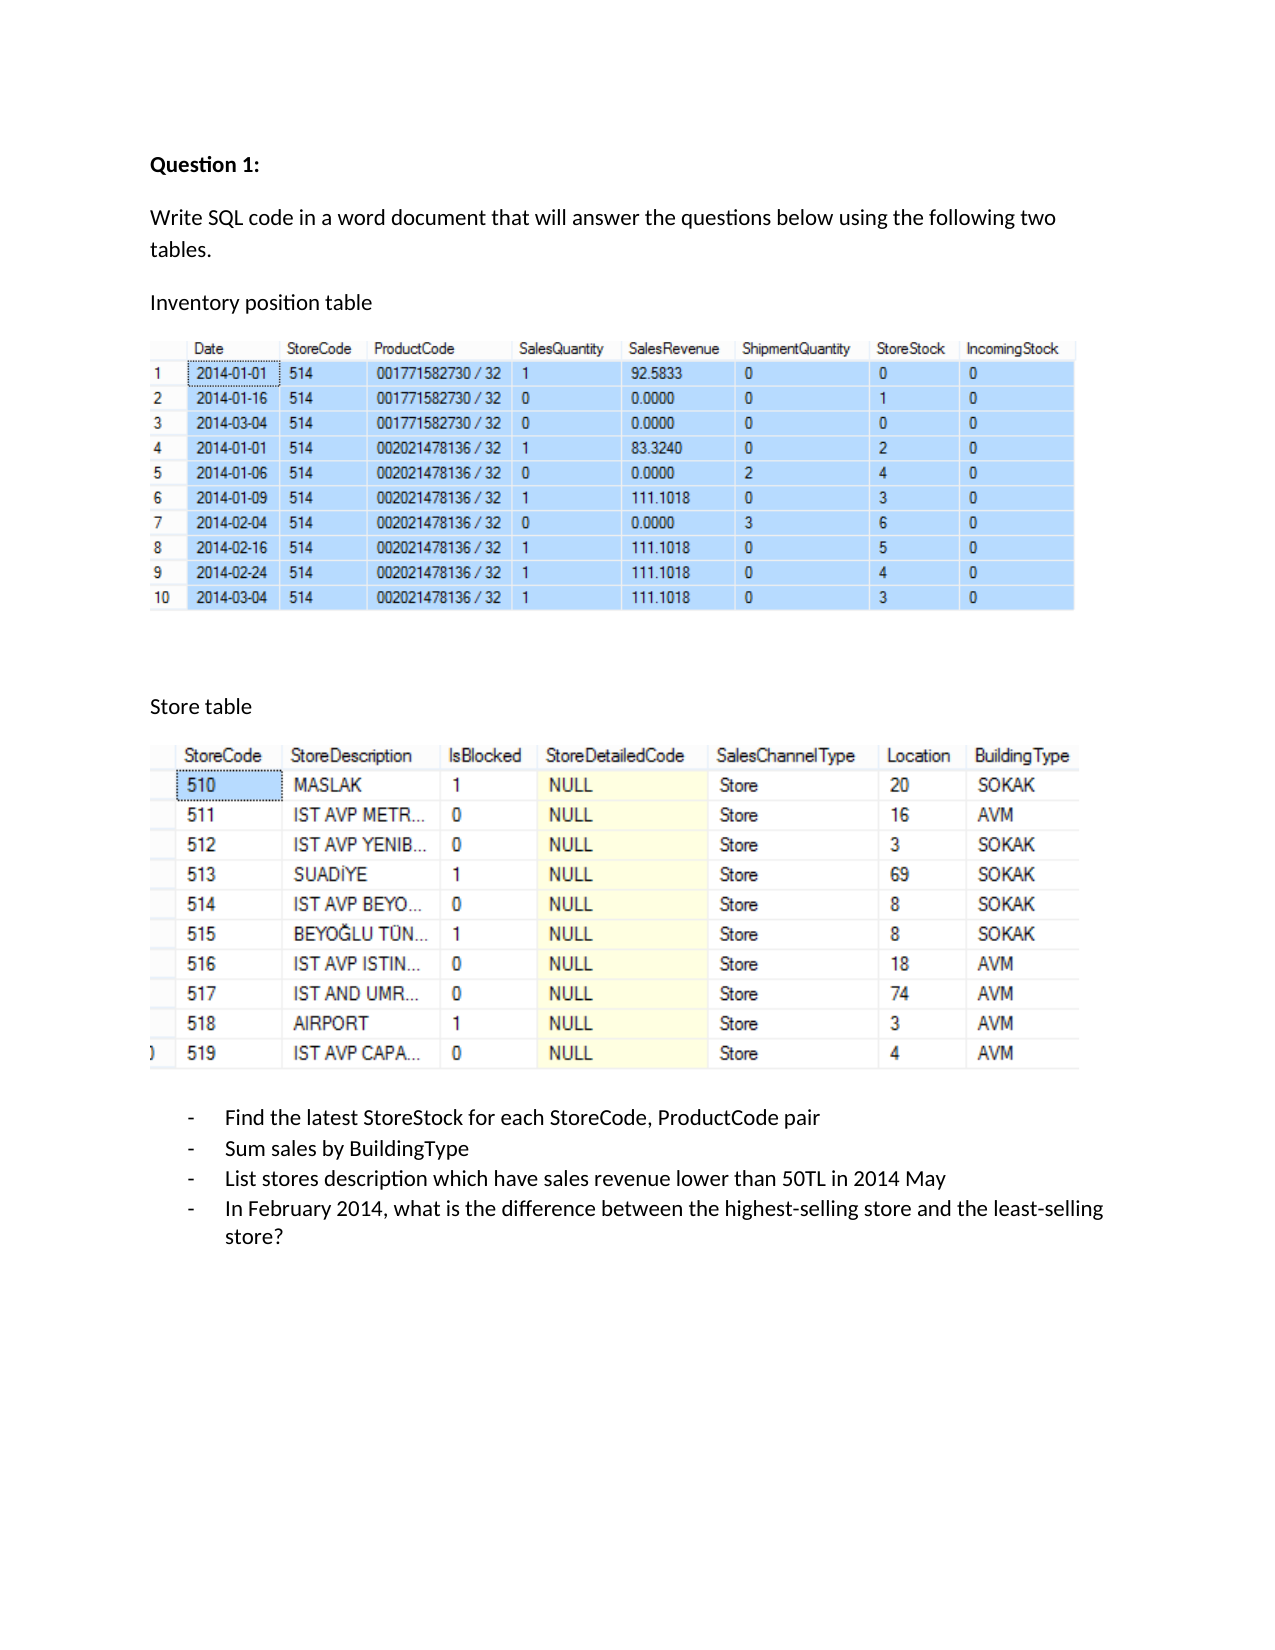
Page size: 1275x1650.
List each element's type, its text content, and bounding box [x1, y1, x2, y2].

list Sum sales by BuildingType [187, 1134, 1125, 1162]
text Write SQL code in a word document that will answer the questions below using the following two tables. [150, 203, 1125, 263]
picture [150, 745, 1080, 1079]
list Find the latest StoreStock for each StoreCode, ProductCode pair [187, 1103, 1125, 1132]
text Question 1: [150, 150, 1125, 178]
picture [150, 341, 1096, 615]
text Store table [150, 692, 1125, 720]
list In February 2014, what is the difference between the highest-selling store and the least-selling store? [187, 1194, 1125, 1250]
text Inventory position table [150, 288, 1125, 316]
list List stores description which have sales revenue lower than 50TL in 2014 May [187, 1164, 1125, 1192]
